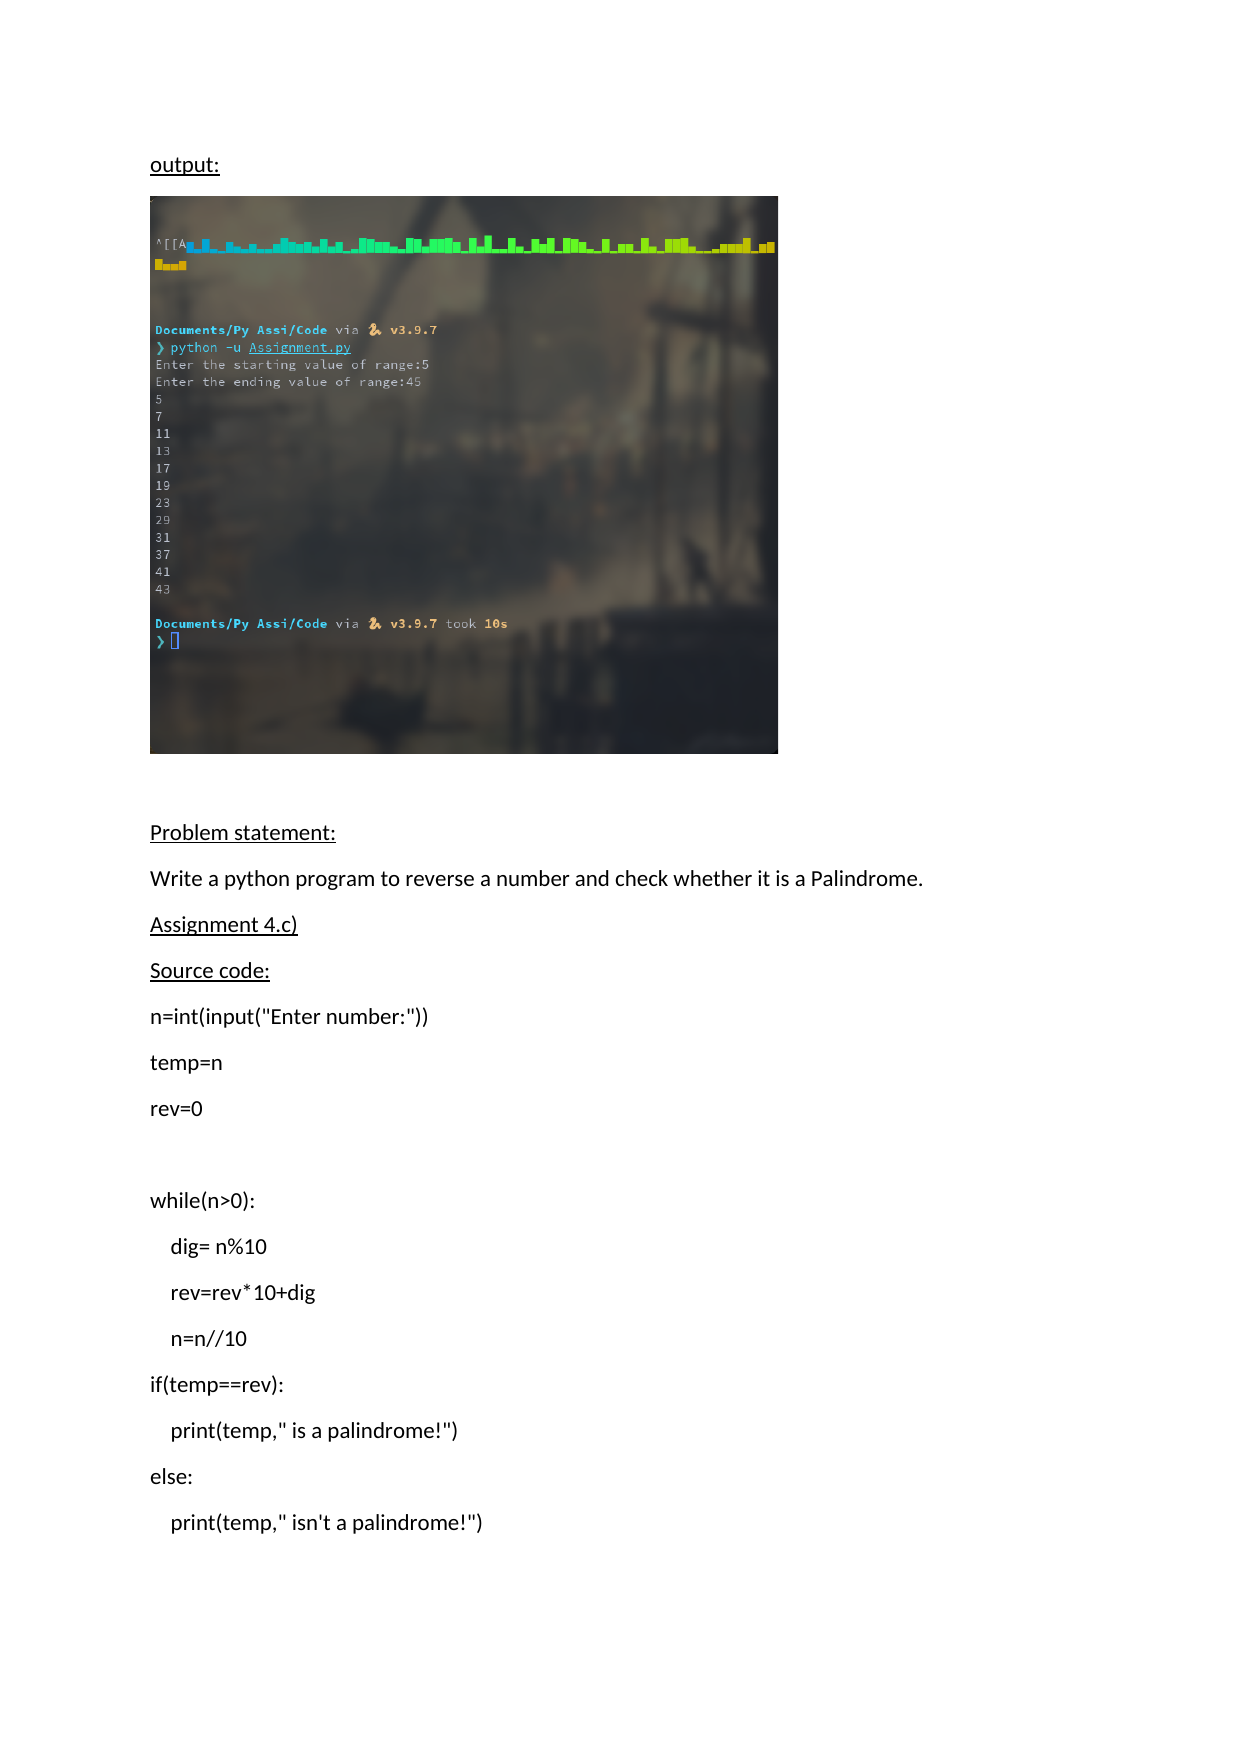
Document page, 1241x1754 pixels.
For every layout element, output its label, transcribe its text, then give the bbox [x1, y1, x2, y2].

text else: [150, 1462, 1090, 1490]
text Write a python program to reverse a number and check whether it is a Palindrome. [150, 864, 1090, 892]
text dig= n%10 [150, 1232, 1090, 1260]
text n=n//10 [150, 1324, 1090, 1352]
text temp=n [150, 1048, 1090, 1076]
text Problem statement: [150, 818, 1090, 846]
text rev=rev*10+dig [150, 1278, 1090, 1306]
text n=int(input("Enter number:")) [150, 1002, 1090, 1030]
text Assignment 4.c) [150, 910, 1090, 938]
picture [150, 196, 779, 754]
text output: [150, 150, 1090, 178]
text while(n>0): [150, 1186, 1090, 1214]
text if(temp==rev): [150, 1370, 1090, 1398]
text print(temp," is a palindrome!") [150, 1416, 1090, 1444]
text rev=0 [150, 1094, 1090, 1122]
text print(temp," isn't a palindrome!") [150, 1508, 1090, 1536]
text Source code: [150, 956, 1090, 984]
